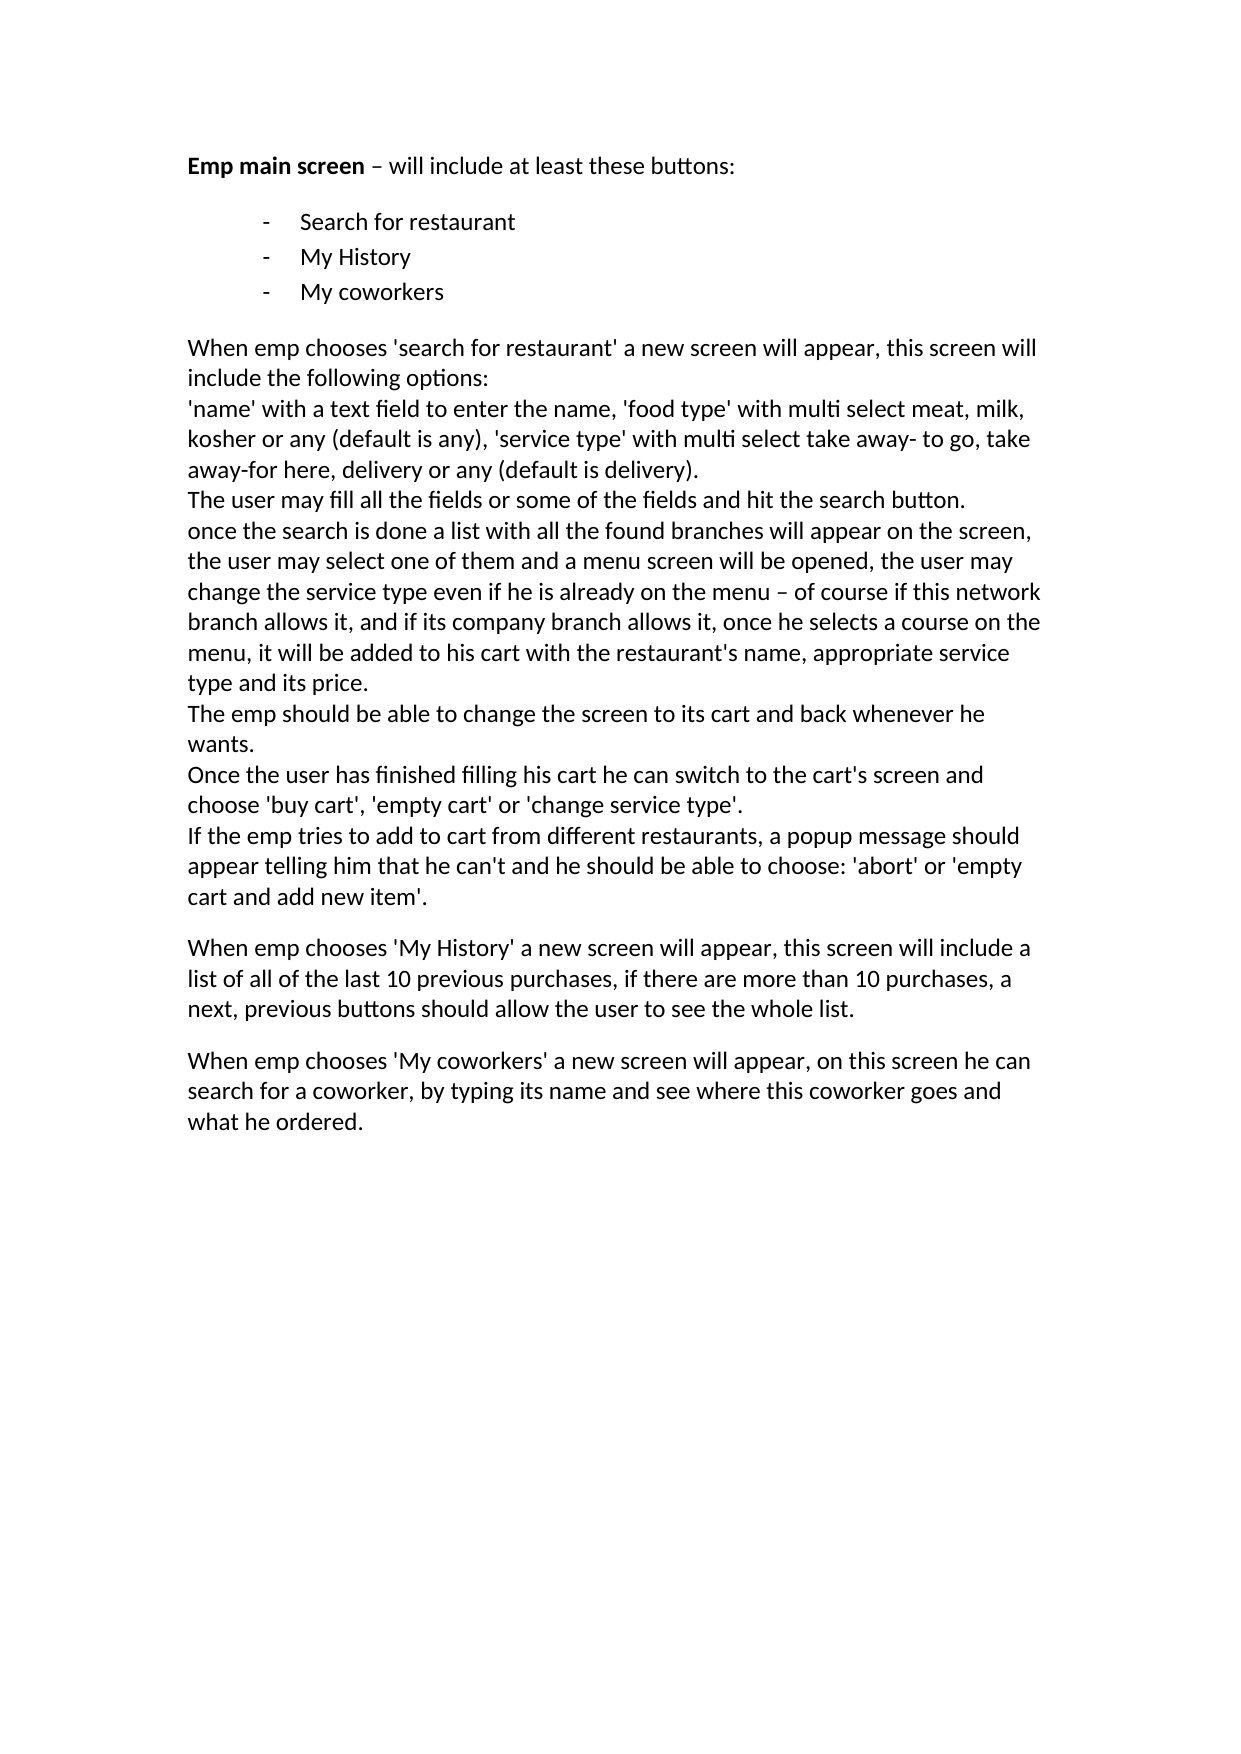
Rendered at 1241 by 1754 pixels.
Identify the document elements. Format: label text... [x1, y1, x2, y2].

list My History [262, 241, 1053, 271]
list My coworkers [262, 276, 1053, 306]
list Search for restaurant [262, 206, 1053, 236]
text Emp main screen – will include at least these buttons: [187, 150, 1053, 181]
text When emp chooses 'My History' a new screen will appear, this screen will include a list of all of the last 10 previous purchases, if there are more than 10 purchases, a next, previous buttons should allow the user to see the whole list. [187, 932, 1053, 1024]
text When emp chooses 'My coworkers' a new screen will appear, on this screen he can search for a coworker, by typing its name and see where this coworker goes and what he ordered. [187, 1045, 1053, 1136]
text When emp chooses 'search for restaurant' a new screen will appear, this screen will include the following options: 'name' with a text field to enter the name, 'food type' with multi select meat, milk, kosher or any (default is any), 'service type' with multi select take away- to go, take away-for here, delivery or any (default is delivery). The user may fill all the fields or some of the fields and hit the search button. once the search is done a list with all the found branches will appear on the screen, the user may select one of them and a menu screen will be opened, the user may change the service type even if he is already on the menu – of course if this network branch allows it, and if its company branch allows it, once he selects a course on the menu, it will be added to his cart with the restaurant's name, appropriate service type and its price. The emp should be able to change the screen to its cart and back whenever he wants. Once the user has finished filling his cart he can switch to the cart's screen and choose 'buy cart', 'empty cart' or 'change service type'. If the emp tries to add to cart from different restaurants, a popup message should appear telling him that he can't and he should be able to choose: 'abort' or 'empty cart and add new item'. [187, 332, 1053, 912]
